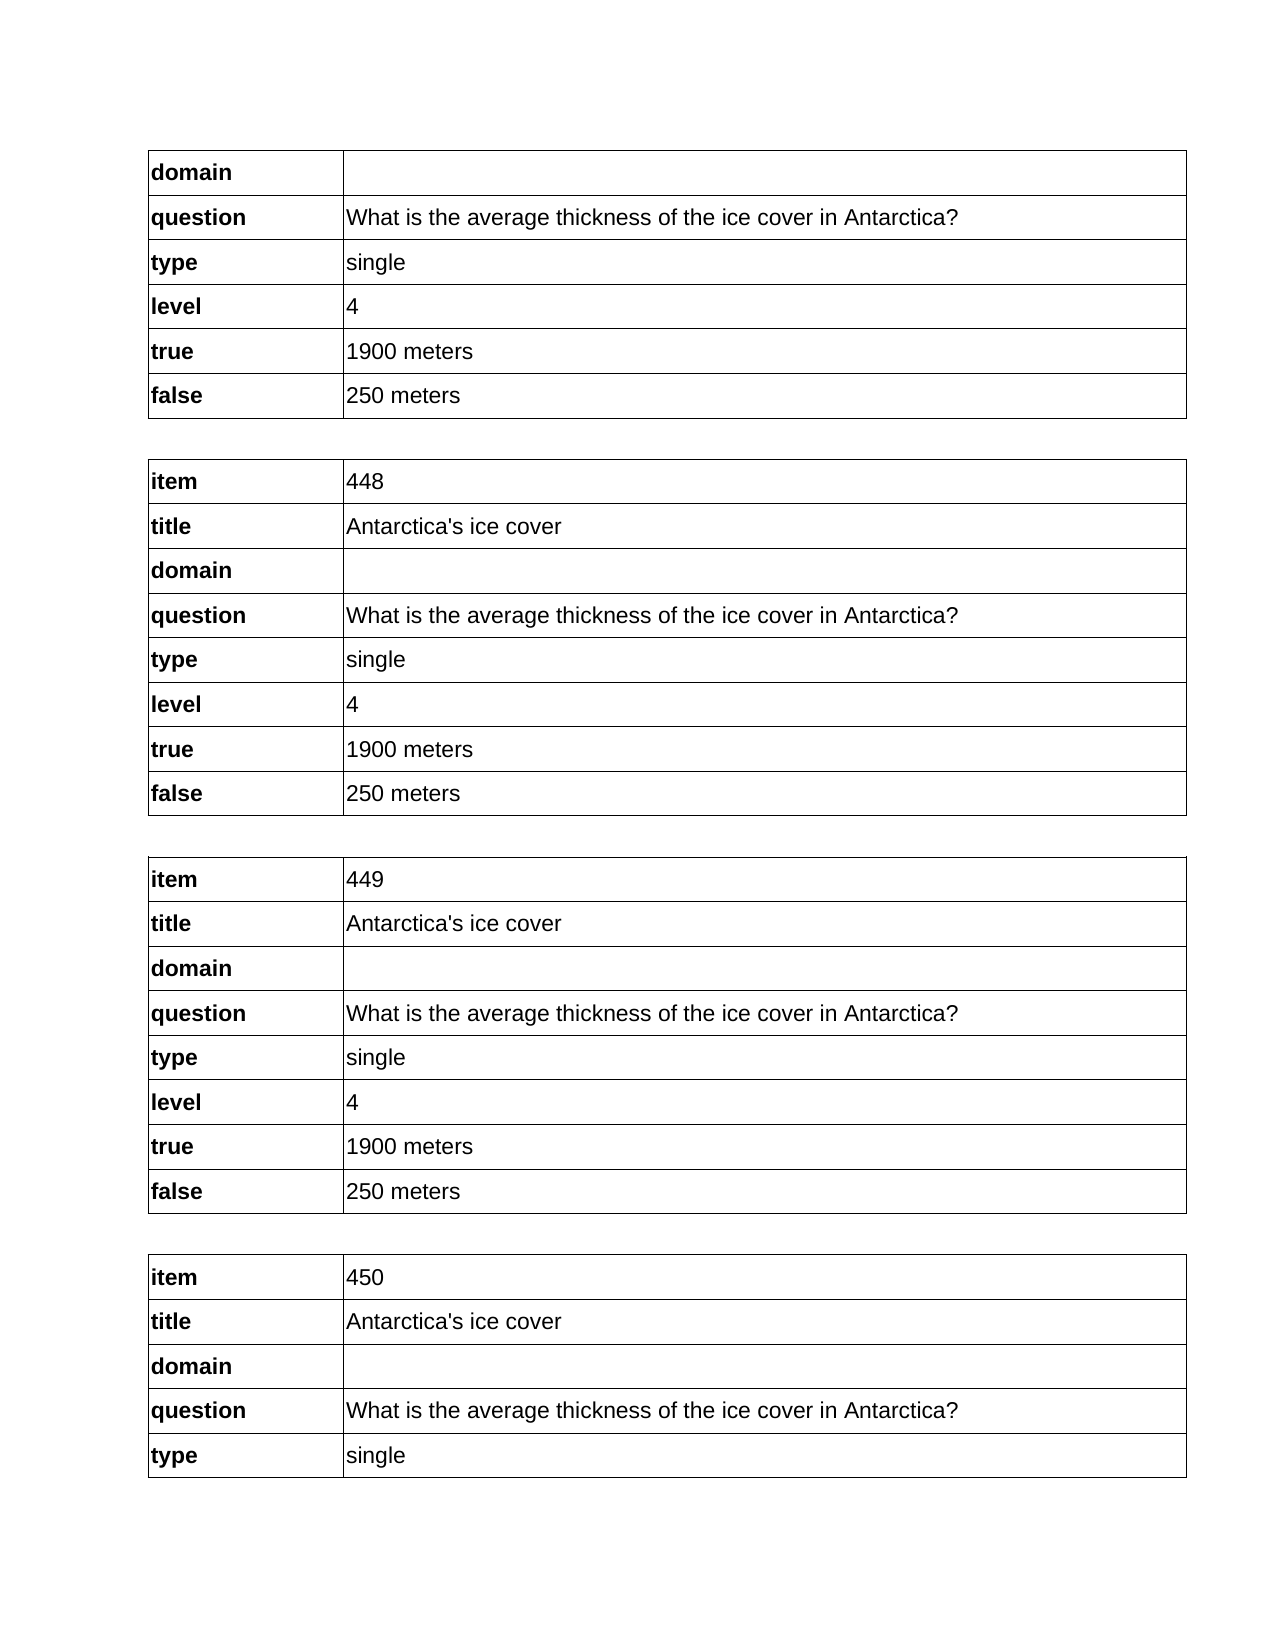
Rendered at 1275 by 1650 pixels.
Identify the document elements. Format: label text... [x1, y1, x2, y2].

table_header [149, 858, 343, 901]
table_cell true [149, 329, 343, 373]
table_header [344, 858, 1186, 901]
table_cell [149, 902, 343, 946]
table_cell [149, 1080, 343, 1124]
table_cell false [149, 374, 343, 417]
table_cell What is the average thickness of the ice cover in Antarctica? [344, 594, 1186, 637]
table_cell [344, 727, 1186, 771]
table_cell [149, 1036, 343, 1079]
table_cell [344, 151, 1186, 194]
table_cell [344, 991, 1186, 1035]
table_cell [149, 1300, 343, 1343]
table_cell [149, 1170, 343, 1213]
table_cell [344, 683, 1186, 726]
table_cell domain [149, 151, 343, 194]
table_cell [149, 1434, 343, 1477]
table_cell 4 [344, 285, 1186, 328]
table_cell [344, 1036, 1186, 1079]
table_cell level [149, 285, 343, 328]
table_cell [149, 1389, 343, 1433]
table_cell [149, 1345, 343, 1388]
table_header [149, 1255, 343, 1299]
table_header 448 [344, 460, 1186, 503]
table_cell question [149, 594, 343, 637]
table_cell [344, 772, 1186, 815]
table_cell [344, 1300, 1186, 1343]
table_cell 1900 meters [344, 329, 1186, 373]
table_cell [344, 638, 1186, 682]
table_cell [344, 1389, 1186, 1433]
table_header item [149, 460, 343, 503]
table_cell title [149, 504, 343, 548]
table_cell type [149, 240, 343, 284]
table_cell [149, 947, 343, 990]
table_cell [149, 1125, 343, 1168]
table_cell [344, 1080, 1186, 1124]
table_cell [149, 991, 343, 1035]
table_cell 250 meters [344, 374, 1186, 417]
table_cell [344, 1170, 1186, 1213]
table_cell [344, 196, 1186, 239]
table_cell [344, 549, 1186, 592]
table_cell single [344, 240, 1186, 284]
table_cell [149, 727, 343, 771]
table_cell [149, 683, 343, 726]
table_cell domain [149, 549, 343, 592]
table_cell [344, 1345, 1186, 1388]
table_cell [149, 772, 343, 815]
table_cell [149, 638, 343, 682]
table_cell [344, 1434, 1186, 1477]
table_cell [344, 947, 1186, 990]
table_cell question [149, 196, 343, 239]
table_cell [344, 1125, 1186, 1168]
table_cell Antarctica's ice cover [344, 504, 1186, 548]
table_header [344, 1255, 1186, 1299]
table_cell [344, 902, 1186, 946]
